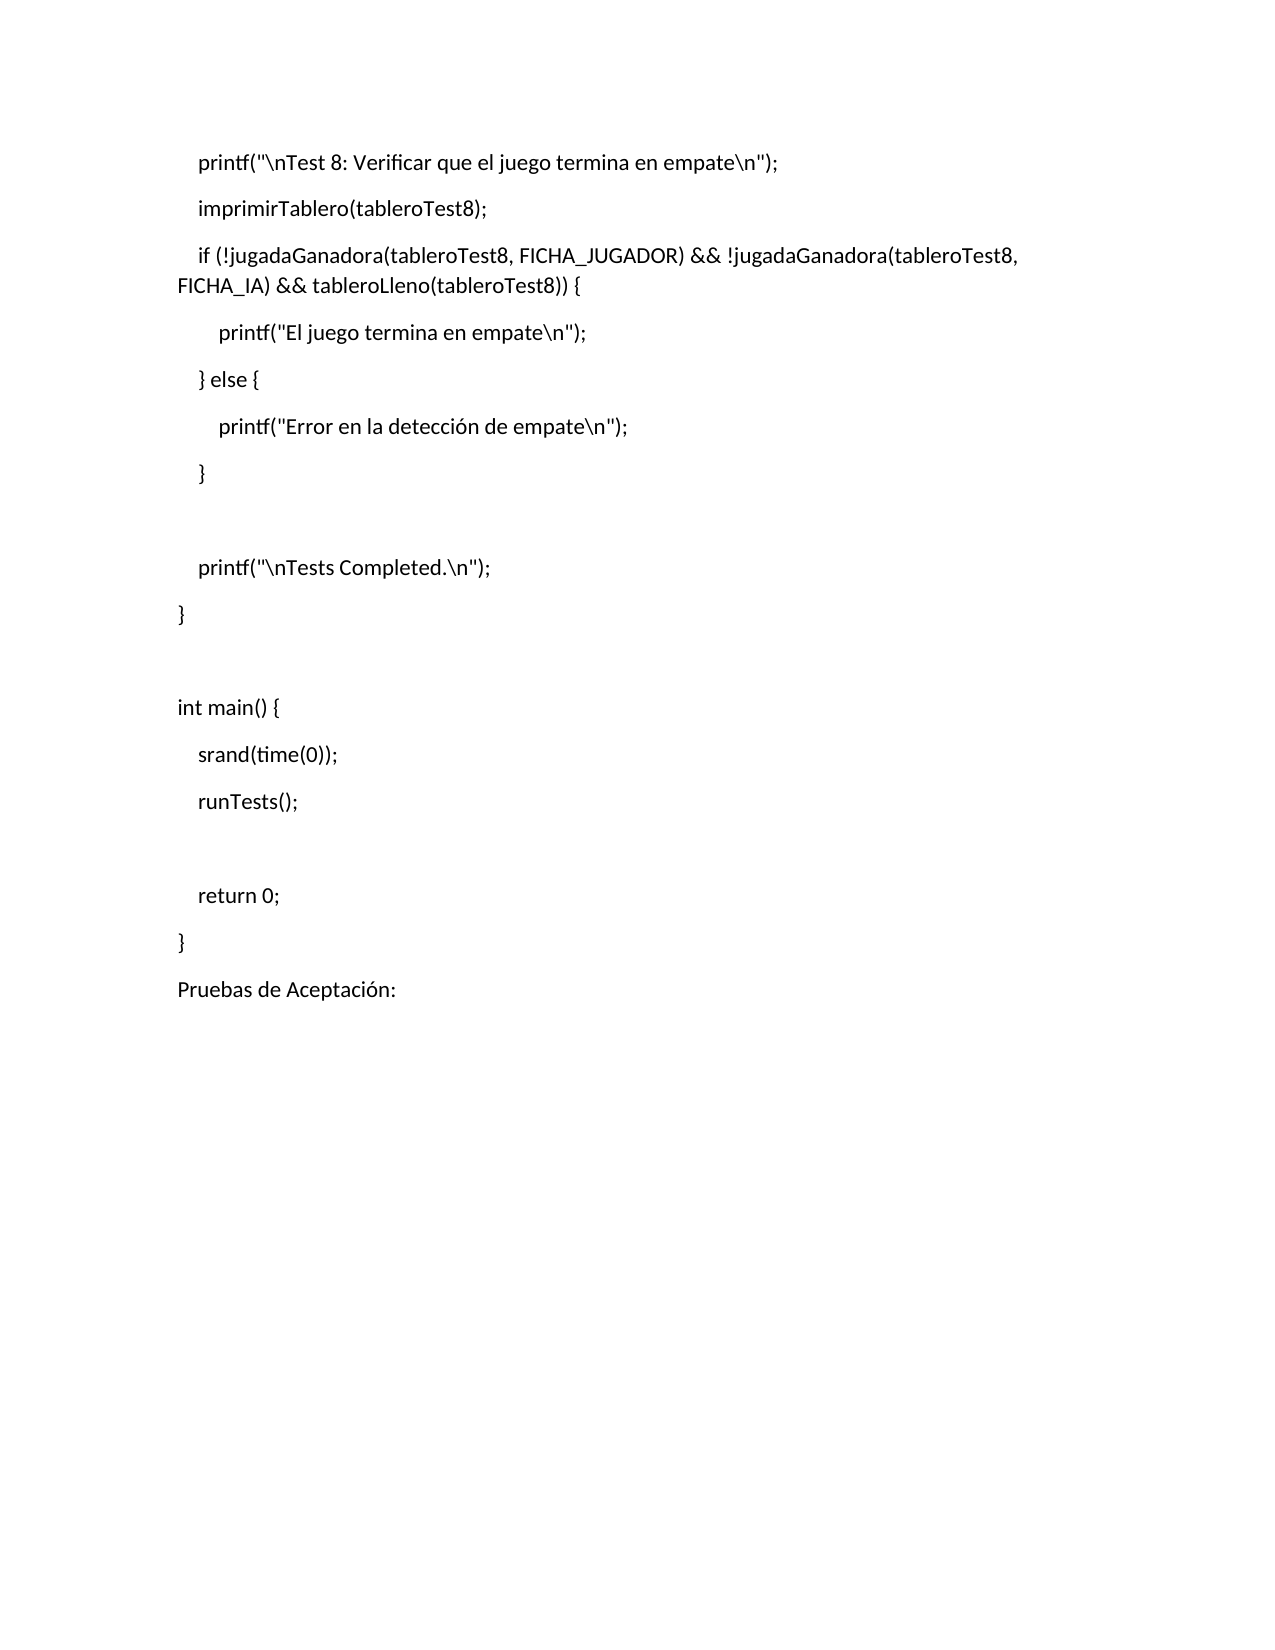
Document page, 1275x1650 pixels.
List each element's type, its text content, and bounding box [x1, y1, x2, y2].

text printf("\nTest 8: Verificar que el juego termina en empate\n"); [177, 148, 1098, 176]
text printf("El juego termina en empate\n"); [177, 318, 1098, 346]
text } else { [177, 365, 1098, 393]
text printf("Error en la detección de empate\n"); [177, 412, 1098, 440]
text Pruebas de Aceptación: [177, 975, 1098, 1003]
text runTests(); [177, 787, 1098, 815]
text srand(time(0)); [177, 740, 1098, 768]
text printf("\nTests Completed.\n"); [177, 553, 1098, 581]
text int main() { [177, 693, 1098, 721]
text } [177, 600, 1098, 628]
text return 0; [177, 881, 1098, 909]
text } [177, 459, 1098, 487]
text if (!jugadaGanadora(tableroTest8, FICHA_JUGADOR) && !jugadaGanadora(tableroTest8, FICHA_IA) && tableroLleno(tableroTest8)) { [177, 241, 1098, 299]
text } [177, 928, 1098, 956]
text imprimirTablero(tableroTest8); [177, 194, 1098, 222]
